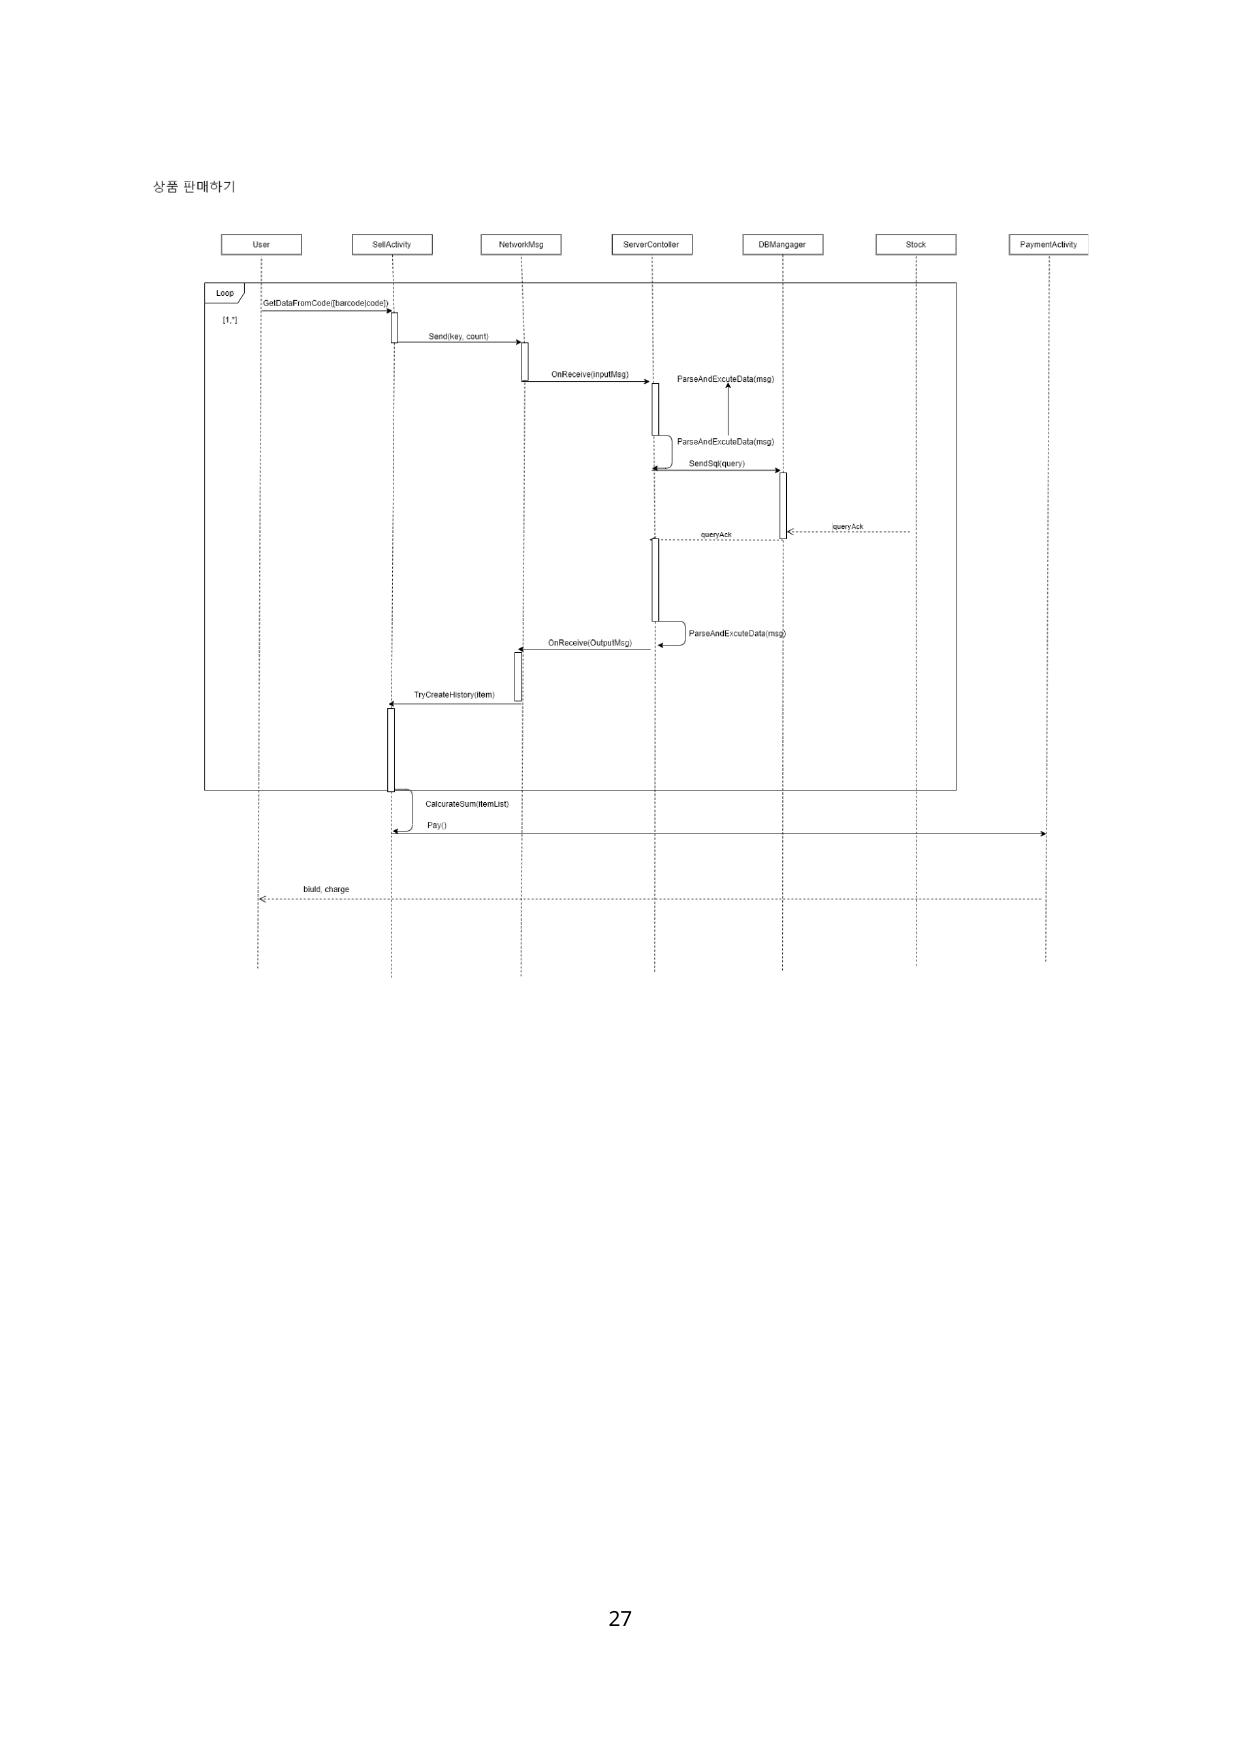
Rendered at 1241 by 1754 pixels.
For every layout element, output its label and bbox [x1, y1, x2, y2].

picture [150, 177, 1089, 979]
